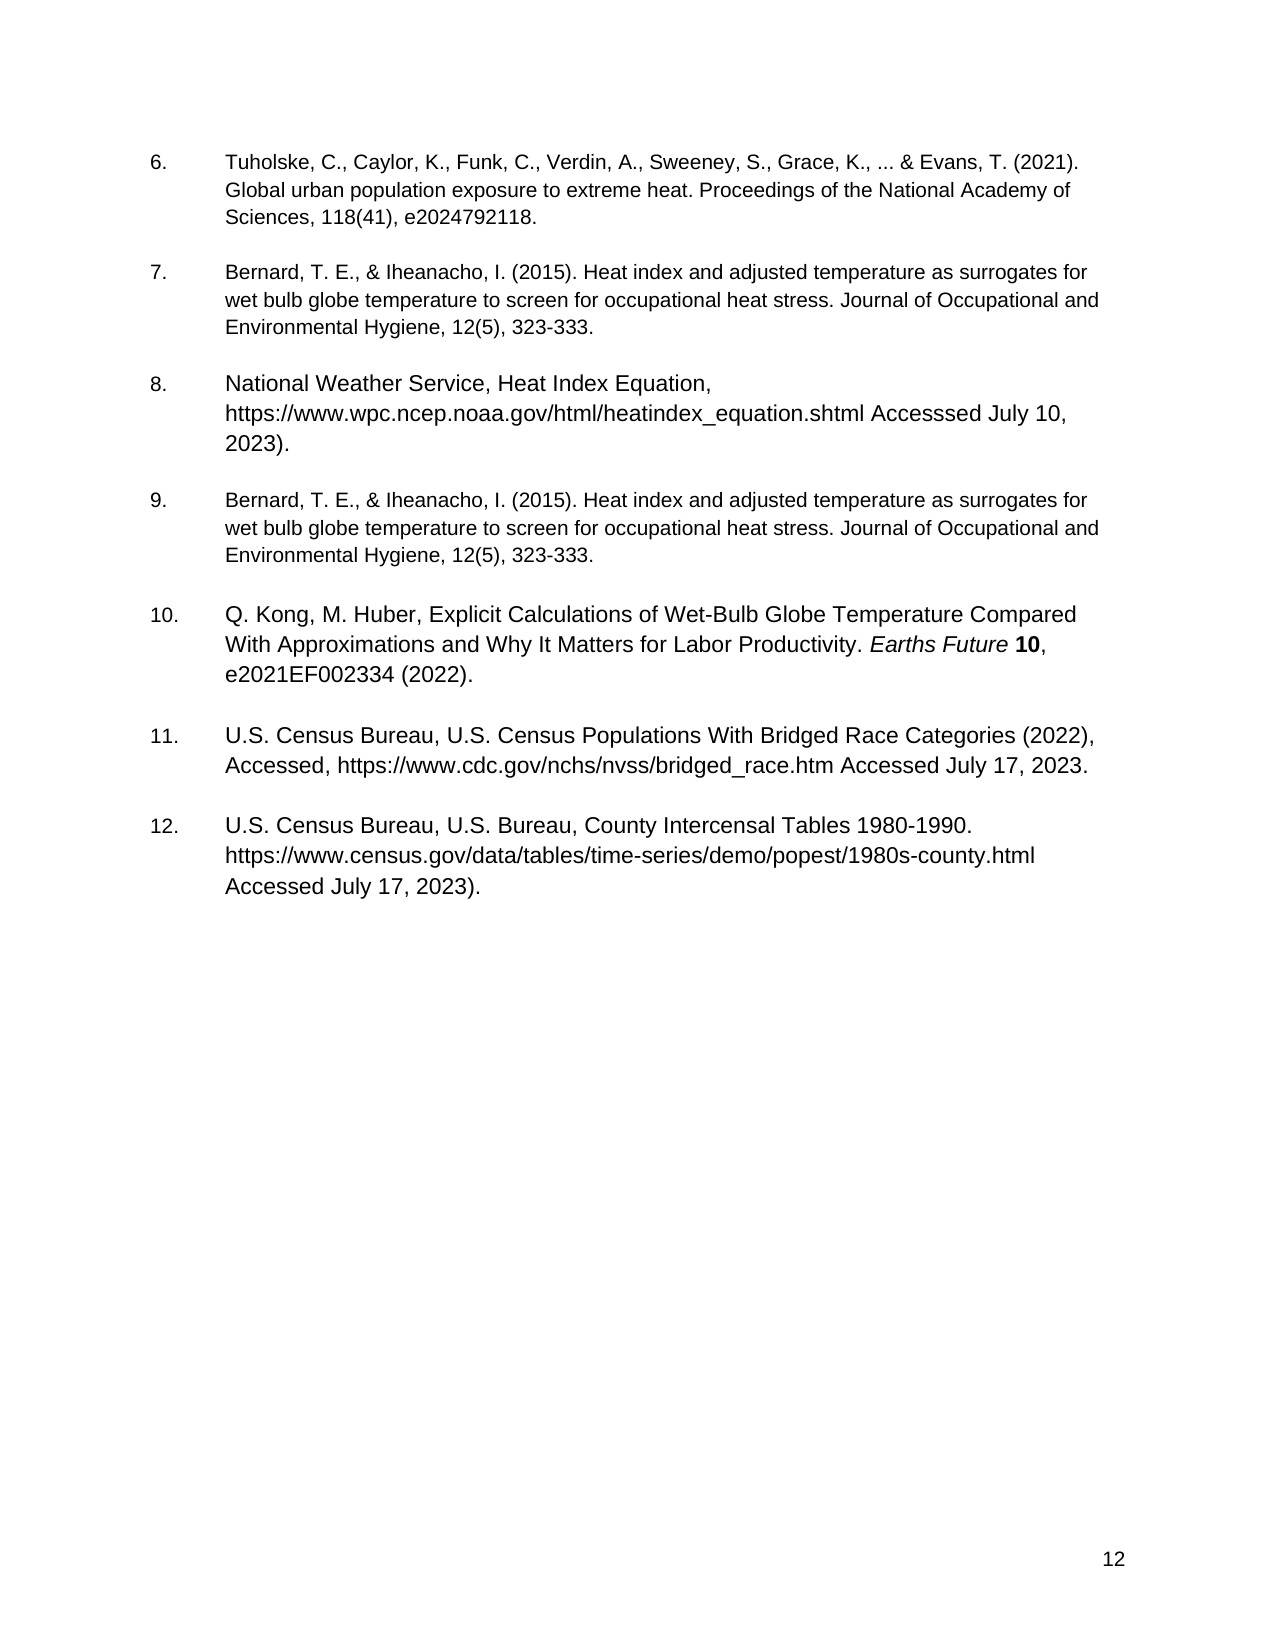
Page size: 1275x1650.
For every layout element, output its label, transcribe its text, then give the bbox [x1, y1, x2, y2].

list Bernard, T. E., & Iheanacho, I. (2015). Heat index and adjusted temperature as surrogates for wet bulb globe temperature to screen for occupational heat stress. Journal of Occupational and Environmental Hygiene, 12(5), 323-333. [150, 260, 1125, 339]
list Q. Kong, M. Huber, Explicit Calculations of Wet-Bulb Globe Temperature Compared With Approximations and Why It Matters for Labor Productivity. Earths Future 10, e2021EF002334 (2022). [150, 601, 1125, 688]
list Tuholske, C., Caylor, K., Funk, C., Verdin, A., Sweeney, S., Grace, K., ... & Evans, T. (2021). Global urban population exposure to extreme heat. Proceedings of the National Academy of Sciences, 118(41), e2024792118. [150, 150, 1125, 229]
list U.S. Census Bureau, U.S. Bureau, County Intercensal Tables 1980-1990. https://www.census.gov/data/tables/time-series/demo/popest/1980s-county.html Accessed July 17, 2023). [150, 812, 1125, 899]
list National Weather Service, Heat Index Equation, https://www.wpc.ncep.noaa.gov/html/heatindex_equation.shtml Accesssed July 10, 2023). [150, 370, 1125, 457]
list U.S. Census Bureau, U.S. Census Populations With Bridged Race Categories (2022), Accessed, https://www.cdc.gov/nchs/nvss/bridged_race.htm Accessed July 17, 2023. [150, 722, 1125, 778]
list Bernard, T. E., & Iheanacho, I. (2015). Heat index and adjusted temperature as surrogates for wet bulb globe temperature to screen for occupational heat stress. Journal of Occupational and Environmental Hygiene, 12(5), 323-333. [150, 488, 1125, 567]
